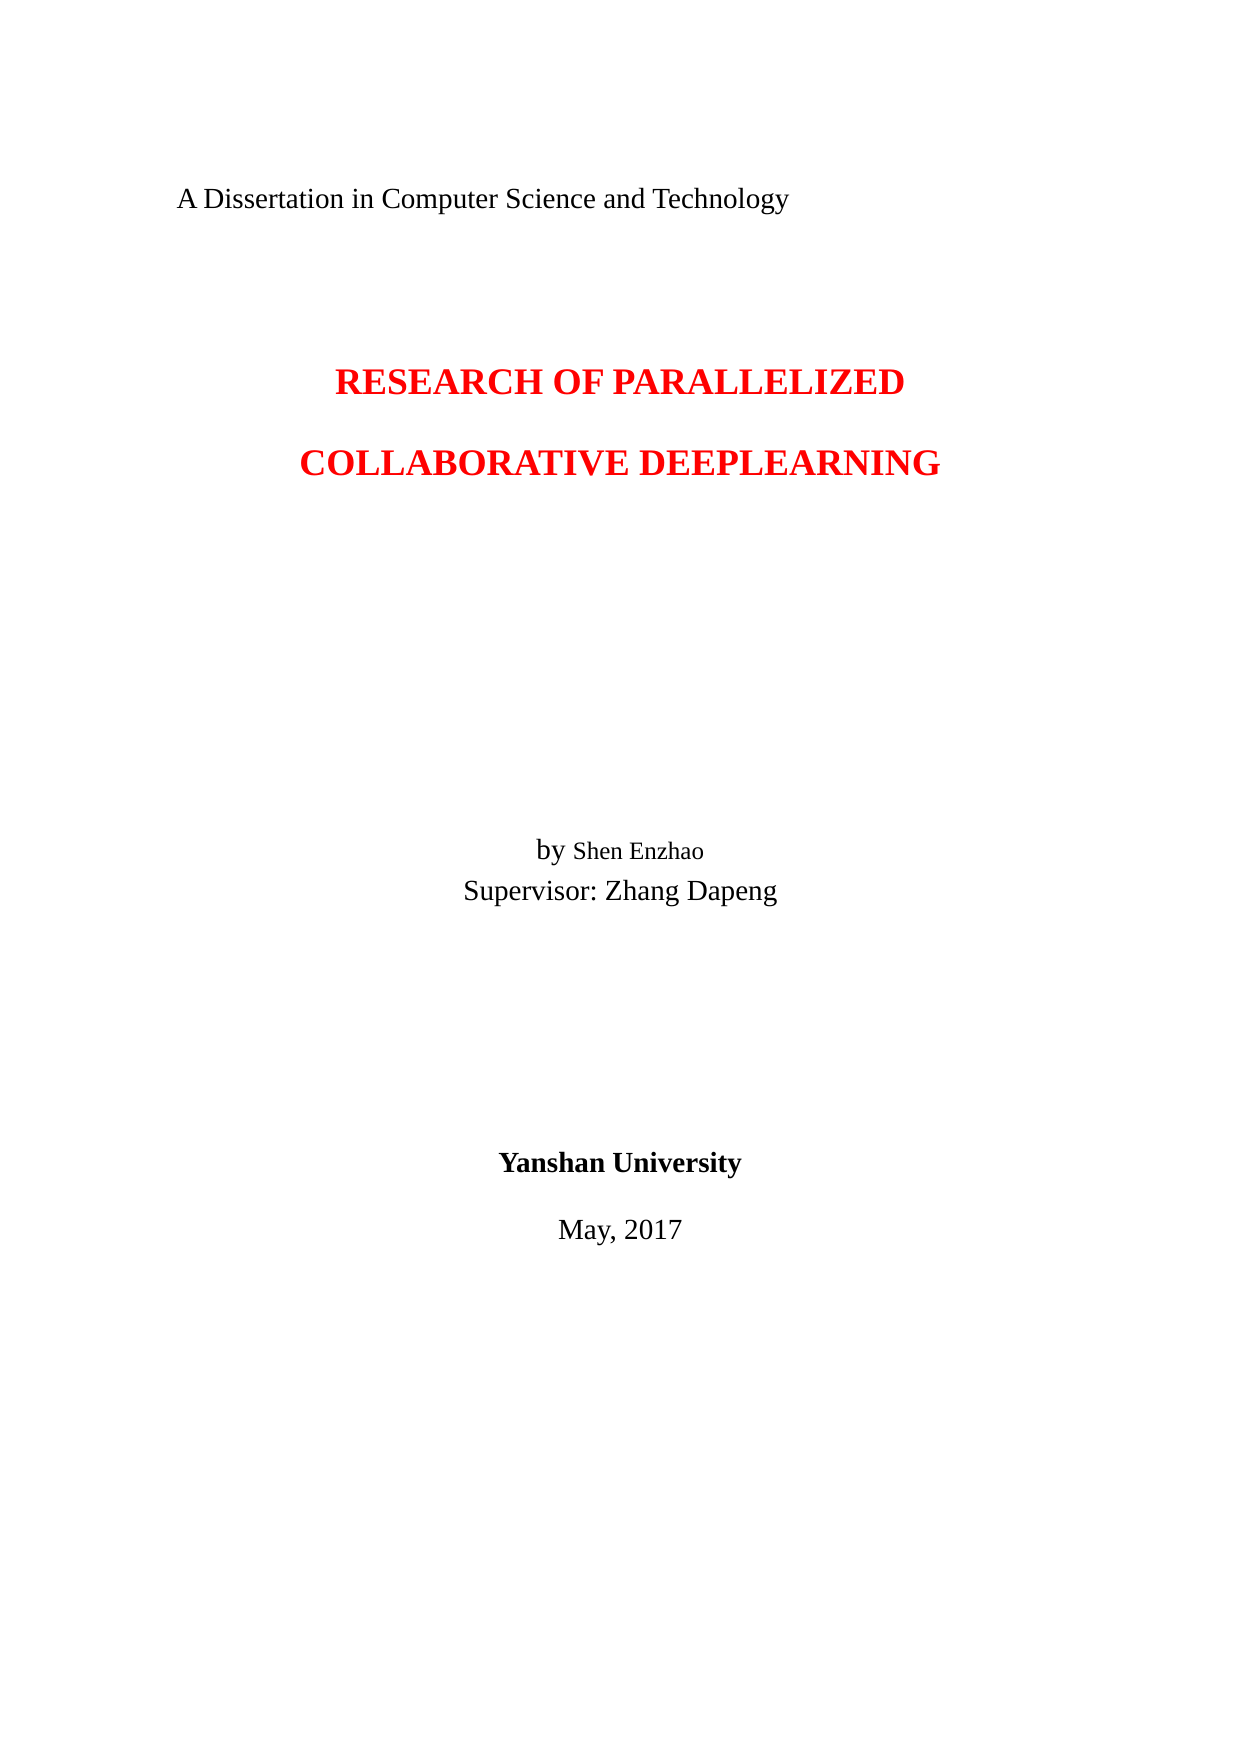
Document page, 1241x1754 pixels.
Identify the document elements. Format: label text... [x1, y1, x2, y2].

text RESEARCH OF PARALLELIZED COLLABORATIVE dEEPLEARNING [165, 340, 1075, 503]
text May, 2017 [165, 1212, 1075, 1246]
text A Dissertation in Computer Science and Technology [165, 177, 1075, 218]
text Yanshan University [165, 1145, 1075, 1179]
text Supervisor: Zhang Dapeng [165, 869, 1075, 910]
text by Shen Enzhao [165, 829, 1075, 869]
